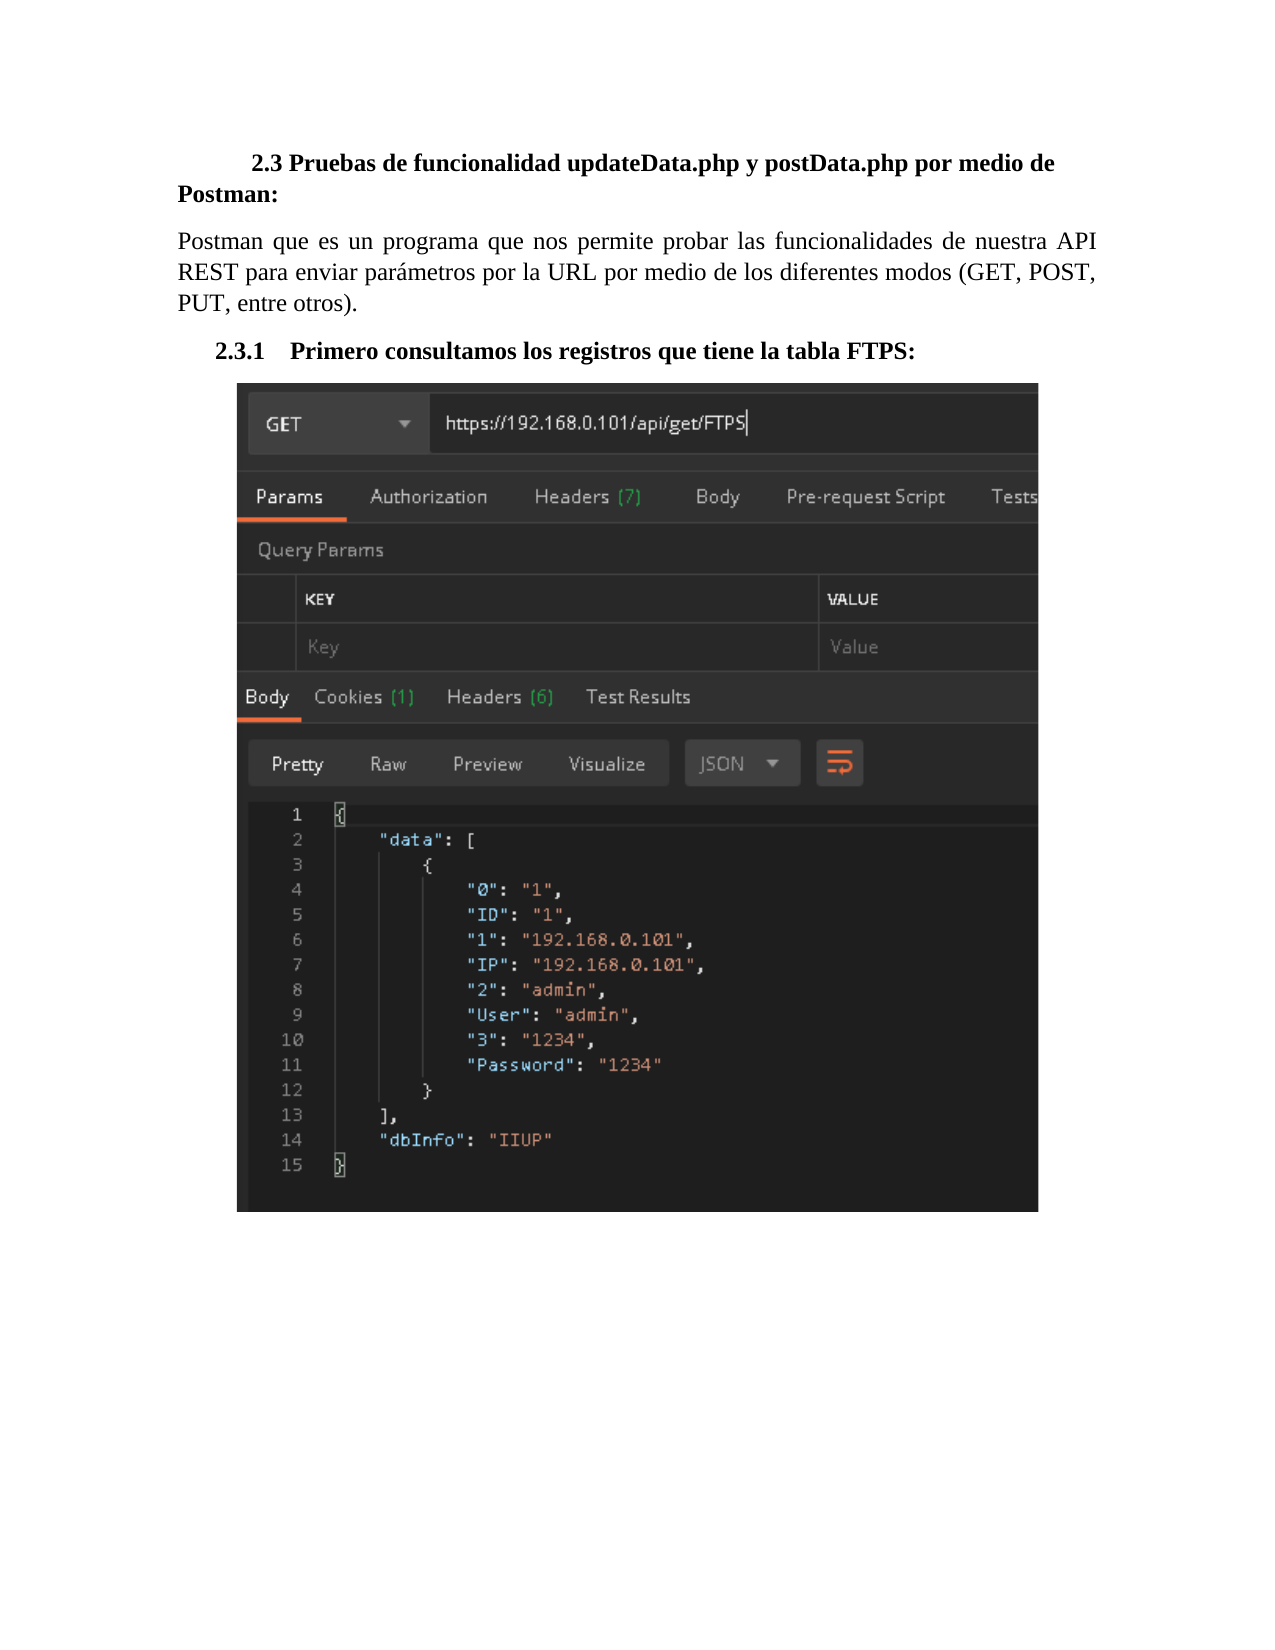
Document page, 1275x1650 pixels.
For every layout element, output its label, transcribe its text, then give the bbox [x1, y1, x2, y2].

text 2.3 Pruebas de funcionalidad updateData.php y postData.php por medio de Postman: [177, 148, 1098, 207]
picture [236, 383, 1039, 1212]
text Postman que es un programa que nos permite probar las funcionalidades de nuestra API REST para enviar parámetros por la URL por medio de los diferentes modos (GET, POST, PUT, entre otros). [177, 226, 1098, 317]
list Primero consultamos los registros que tiene la tabla FTPS: [215, 336, 1098, 365]
